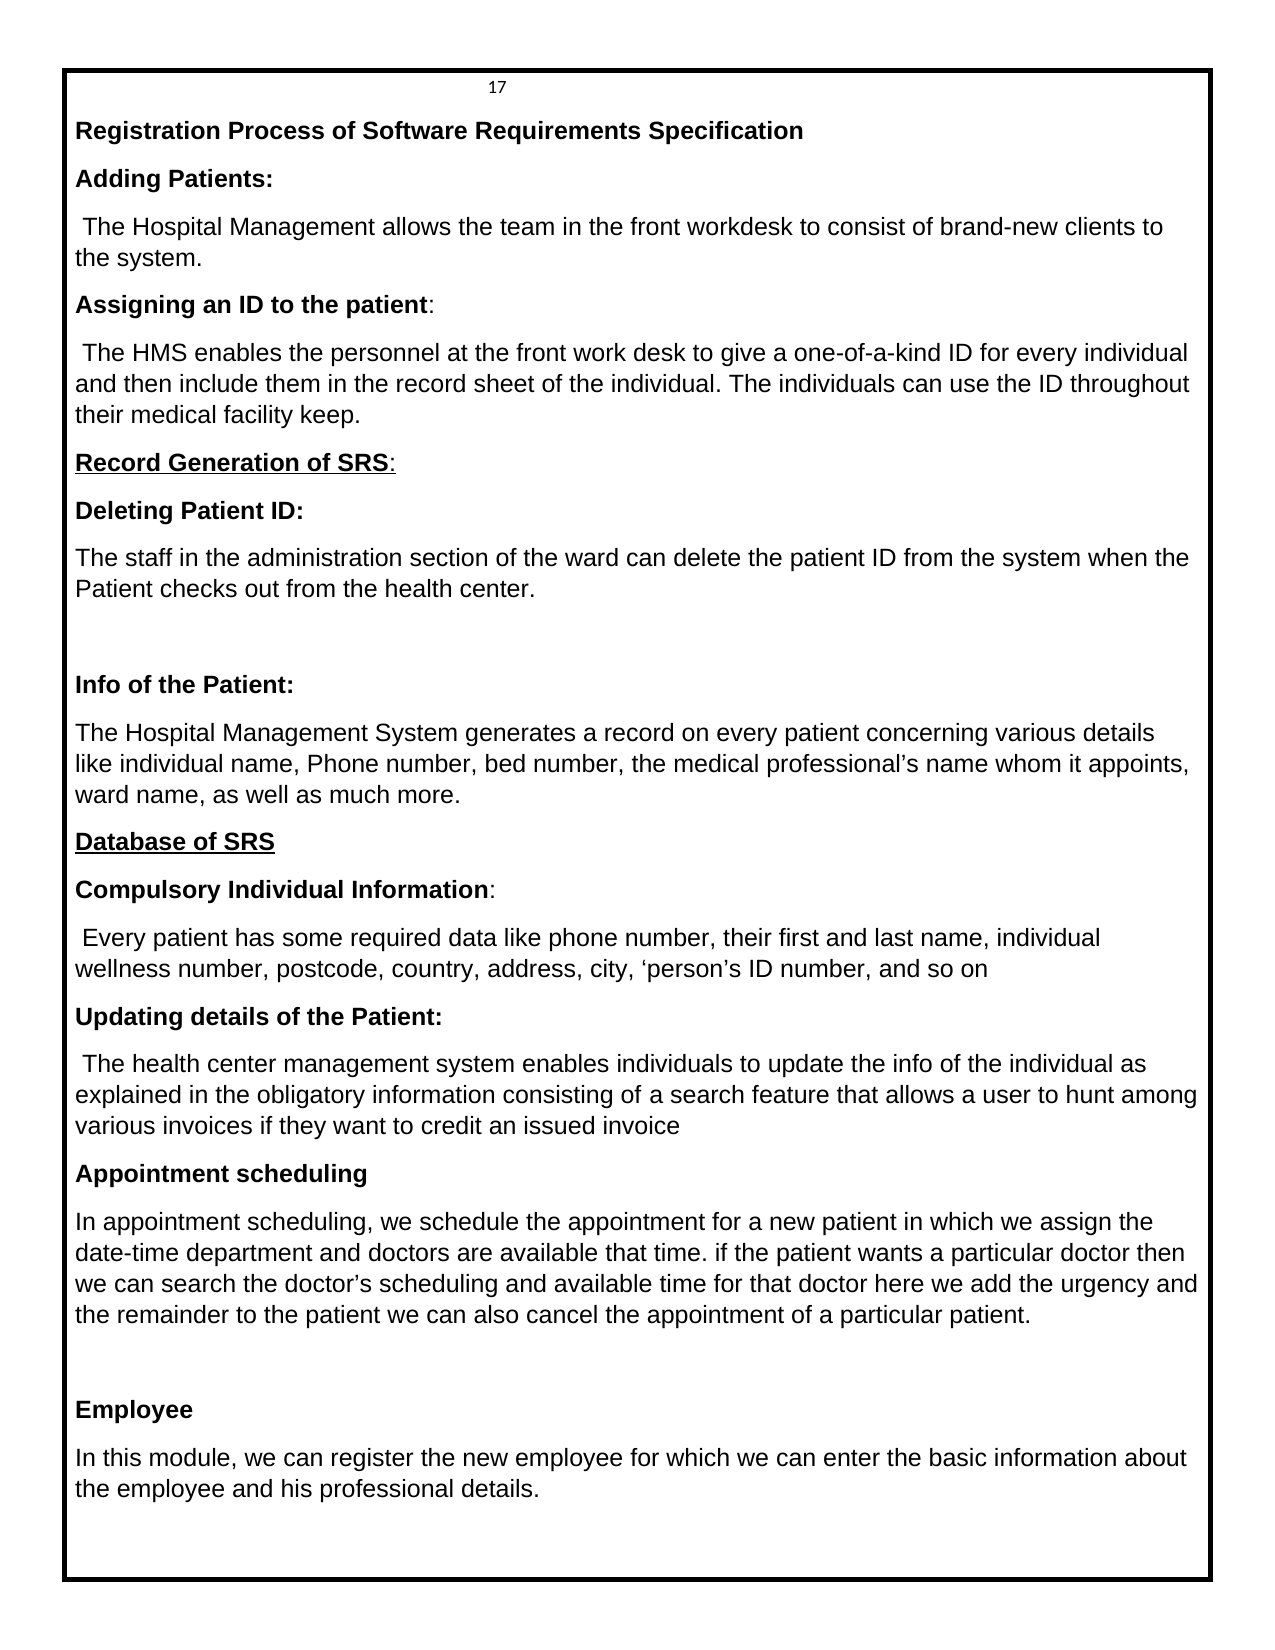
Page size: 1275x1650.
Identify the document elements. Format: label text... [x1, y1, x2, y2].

text In appointment scheduling, we schedule the appointment for a new patient in which we assign the date-time department and doctors are available that time. if the patient wants a particular doctor then we can search the doctor’s scheduling and available time for that doctor here we add the urgency and the remainder to the patient we can also cancel the appointment of a particular patient. [75, 1207, 1200, 1328]
text Record Generation of SRS: [75, 448, 1200, 477]
text The staff in the administration section of the ward can delete the patient ID from the system when the Patient checks out from the health center. [75, 543, 1200, 603]
text Employee [75, 1395, 1200, 1424]
text Appointment scheduling [75, 1159, 1200, 1188]
text Assigning an ID to the patient: [75, 290, 1200, 319]
text Every patient has some required data like phone number, their first and last name, individual wellness number, postcode, country, address, city, ‘person’s ID number, and so on [75, 923, 1200, 982]
text Compulsory Individual Information: [75, 875, 1200, 904]
text The health center management system enables individuals to update the info of the individual as explained in the obligatory information consisting of a search feature that allows a user to hunt among various invoices if they want to credit an issued invoice [75, 1049, 1200, 1140]
text Database of SRS [75, 827, 1200, 856]
text The HMS enables the personnel at the front work desk to give a one-of-a-kind ID for every individual and then include them in the record sheet of the individual. The individuals can use the ID throughout their medical facility keep. [75, 338, 1200, 429]
text Updating details of the Patient: [75, 1001, 1200, 1030]
text Registration Process of Software Requirements Specification [75, 116, 1200, 145]
text The Hospital Management System generates a record on every patient concerning various details like individual name, Phone number, bed number, the medical professional’s name whom it appoints, ward name, as well as much more. [75, 717, 1200, 808]
text Adding Patients: [75, 164, 1200, 193]
text Deleting Patient ID: [75, 496, 1200, 524]
text Info of the Patient: [75, 670, 1200, 698]
text The Hospital Management allows the team in the front workdesk to consist of brand-new clients to the system. [75, 212, 1200, 271]
text In this module, we can register the new employee for which we can enter the basic information about the employee and his professional details. [75, 1443, 1200, 1503]
